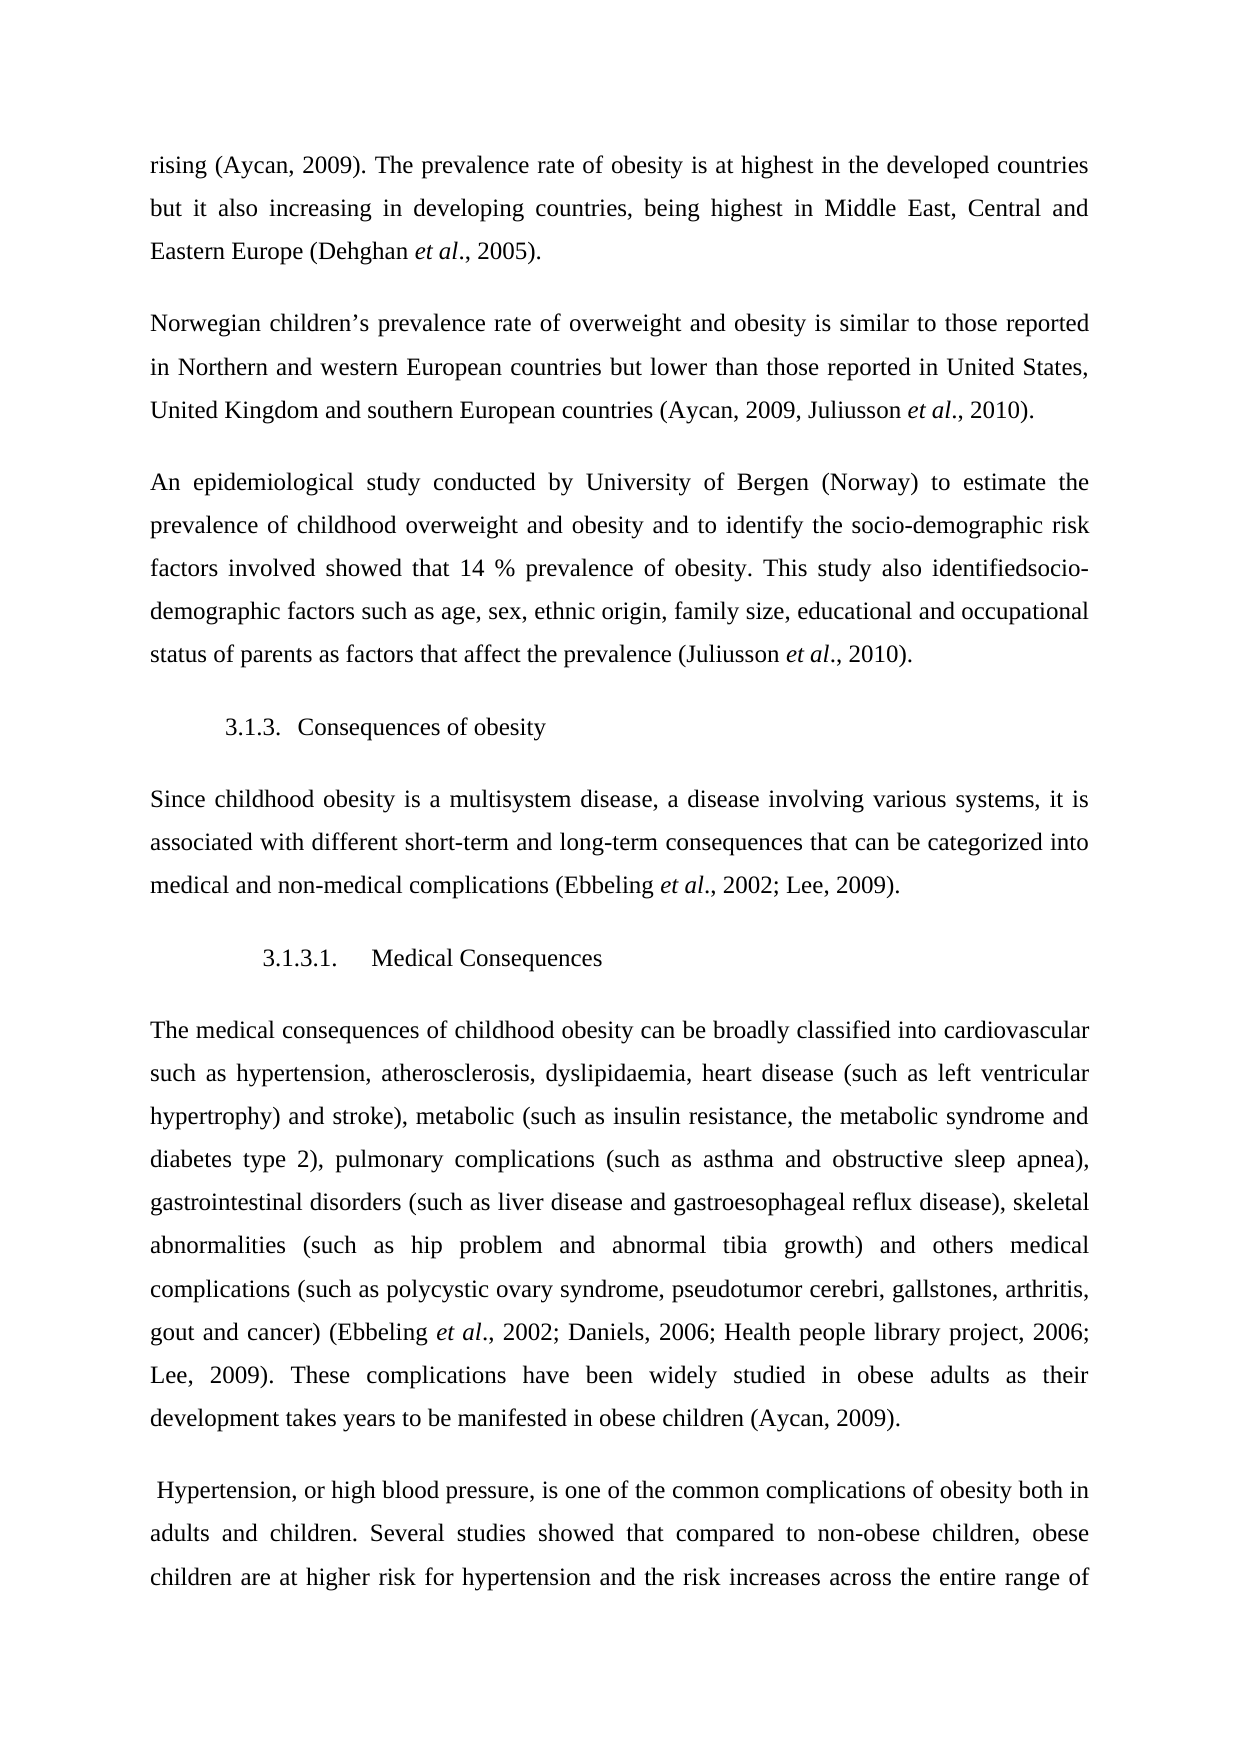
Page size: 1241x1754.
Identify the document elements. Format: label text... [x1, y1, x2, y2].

text The medical consequences of childhood obesity can be broadly classified into cardiovascular such as hypertension, atherosclerosis, dyslipidaemia, heart disease (such as left ventricular hypertrophy) and stroke), metabolic (such as insulin resistance, the metabolic syndrome and diabetes type 2), pulmonary complications (such as asthma and obstructive sleep apnea), gastrointestinal disorders (such as liver disease and gastroesophageal reflux disease), skeletal abnormalities (such as hip problem and abnormal tibia growth) and others medical complications (such as polycystic ovary syndrome, pseudotumor cerebri, gallstones, arthritis, gout and cancer) (Ebbeling et al., 2002; Daniels, 2006; Health people library project, 2006; Lee, 2009). These complications have been widely studied in obese adults as their development takes years to be manifested in obese children (Aycan, 2009). [150, 1015, 1090, 1432]
text Norwegian children’s prevalence rate of overweight and obesity is similar to those reported in Northern and western European countries but lower than those reported in United States, United Kingdom and southern European countries (Aycan, 2009, Juliusson et al., 2010). [150, 308, 1090, 423]
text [150, 1475, 1090, 1590]
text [150, 150, 1090, 265]
text Since childhood obesity is a multisystem disease, a disease involving various systems, it is associated with different short-term and long-term consequences that can be categorized into medical and non-medical complications (Ebbeling et al., 2002; Lee, 2009). [150, 784, 1090, 899]
list Medical Consequences [262, 943, 1090, 971]
text An epidemiological study conducted by University of Bergen (Norway) to estimate the prevalence of childhood overweight and obesity and to identify the socio-demographic risk factors involved showed that 14 % prevalence of obesity. This study also identifiedsocio-demographic factors such as age, sex, ethnic origin, family size, educational and occupational status of parents as factors that affect the prevalence (Juliusson et al., 2010). [150, 467, 1090, 668]
list Consequences of obesity [225, 712, 1090, 741]
